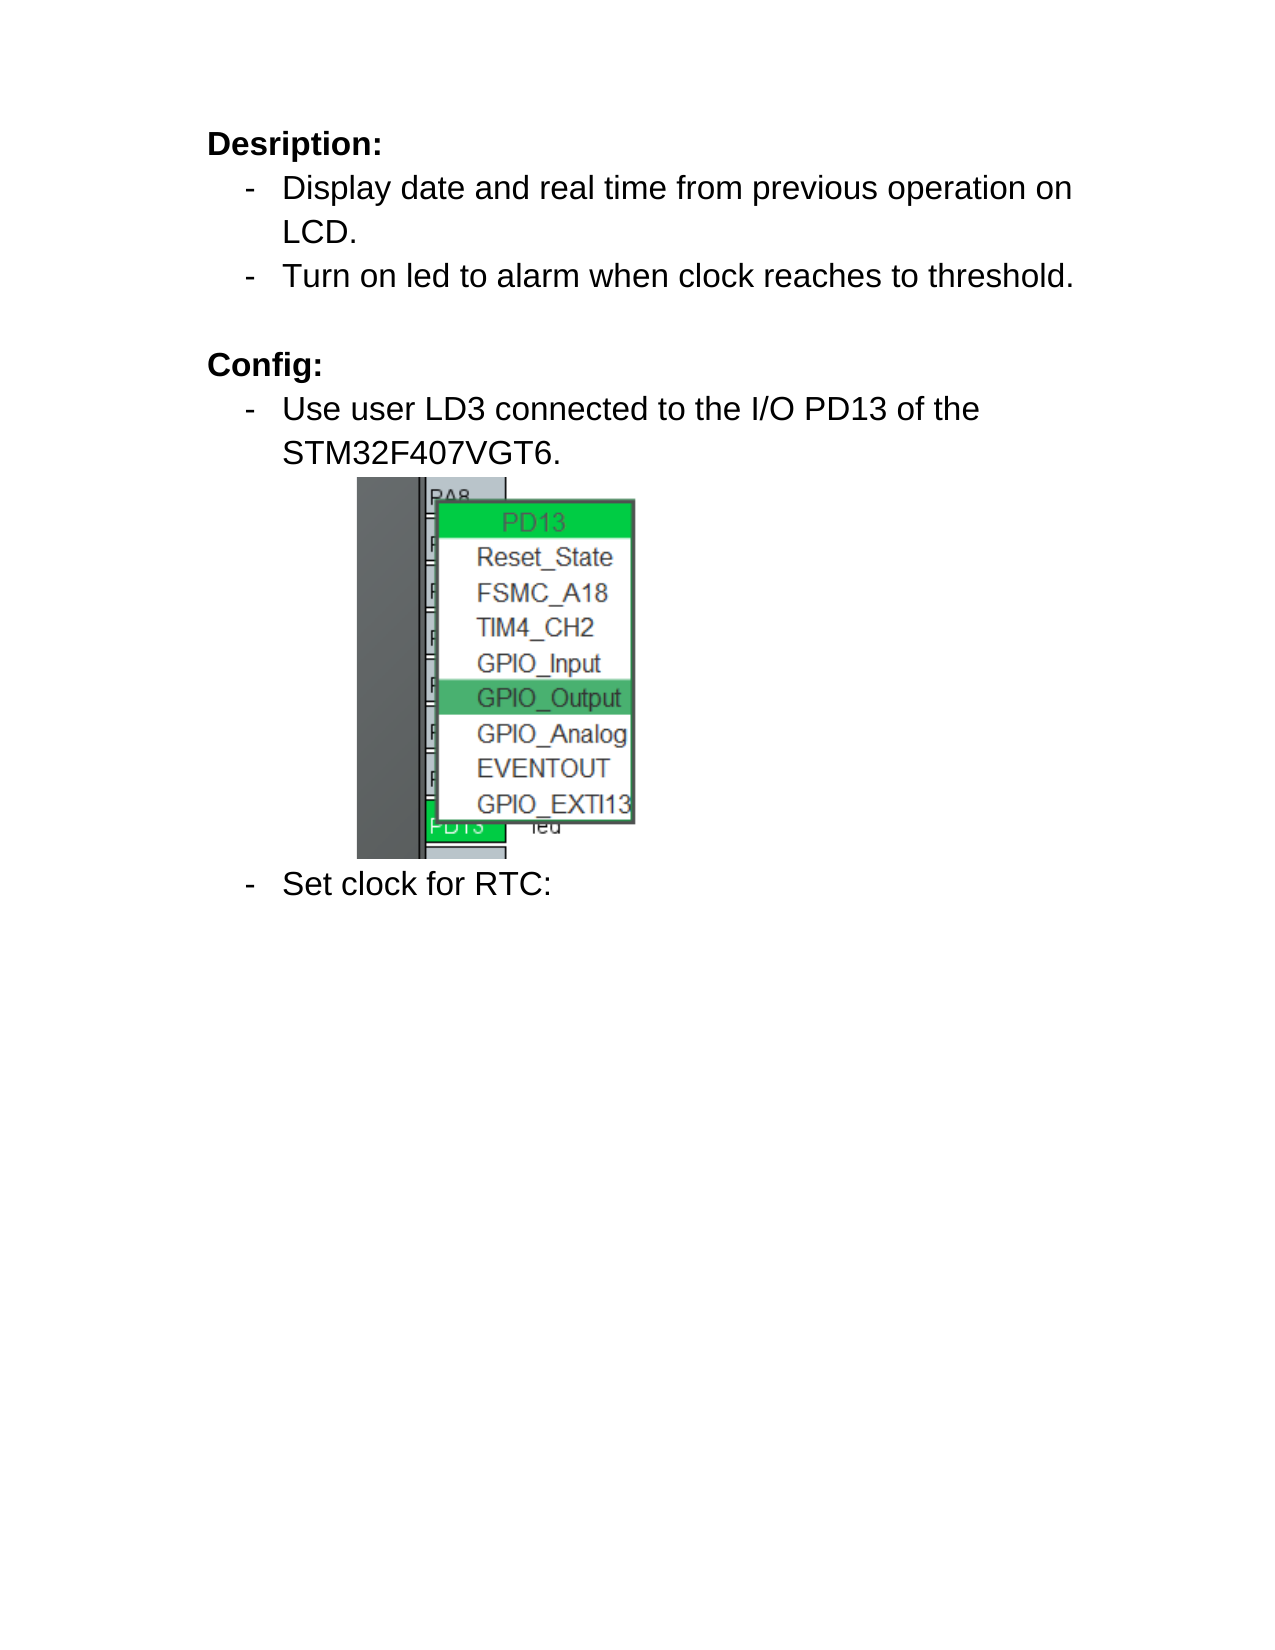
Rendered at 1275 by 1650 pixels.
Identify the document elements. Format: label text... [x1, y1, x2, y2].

list Set clock for RTC: [244, 864, 1127, 903]
list Turn on led to alarm when clock reaches to threshold. [244, 257, 1127, 295]
text Desription: [207, 124, 1127, 162]
list Display date and real time from previous operation on LCD. [244, 168, 1127, 251]
text Config: [207, 345, 1127, 383]
list Use user LD3 connected to the I/O PD13 of the STM32F407VGT6. [244, 389, 1127, 472]
picture [356, 477, 713, 859]
